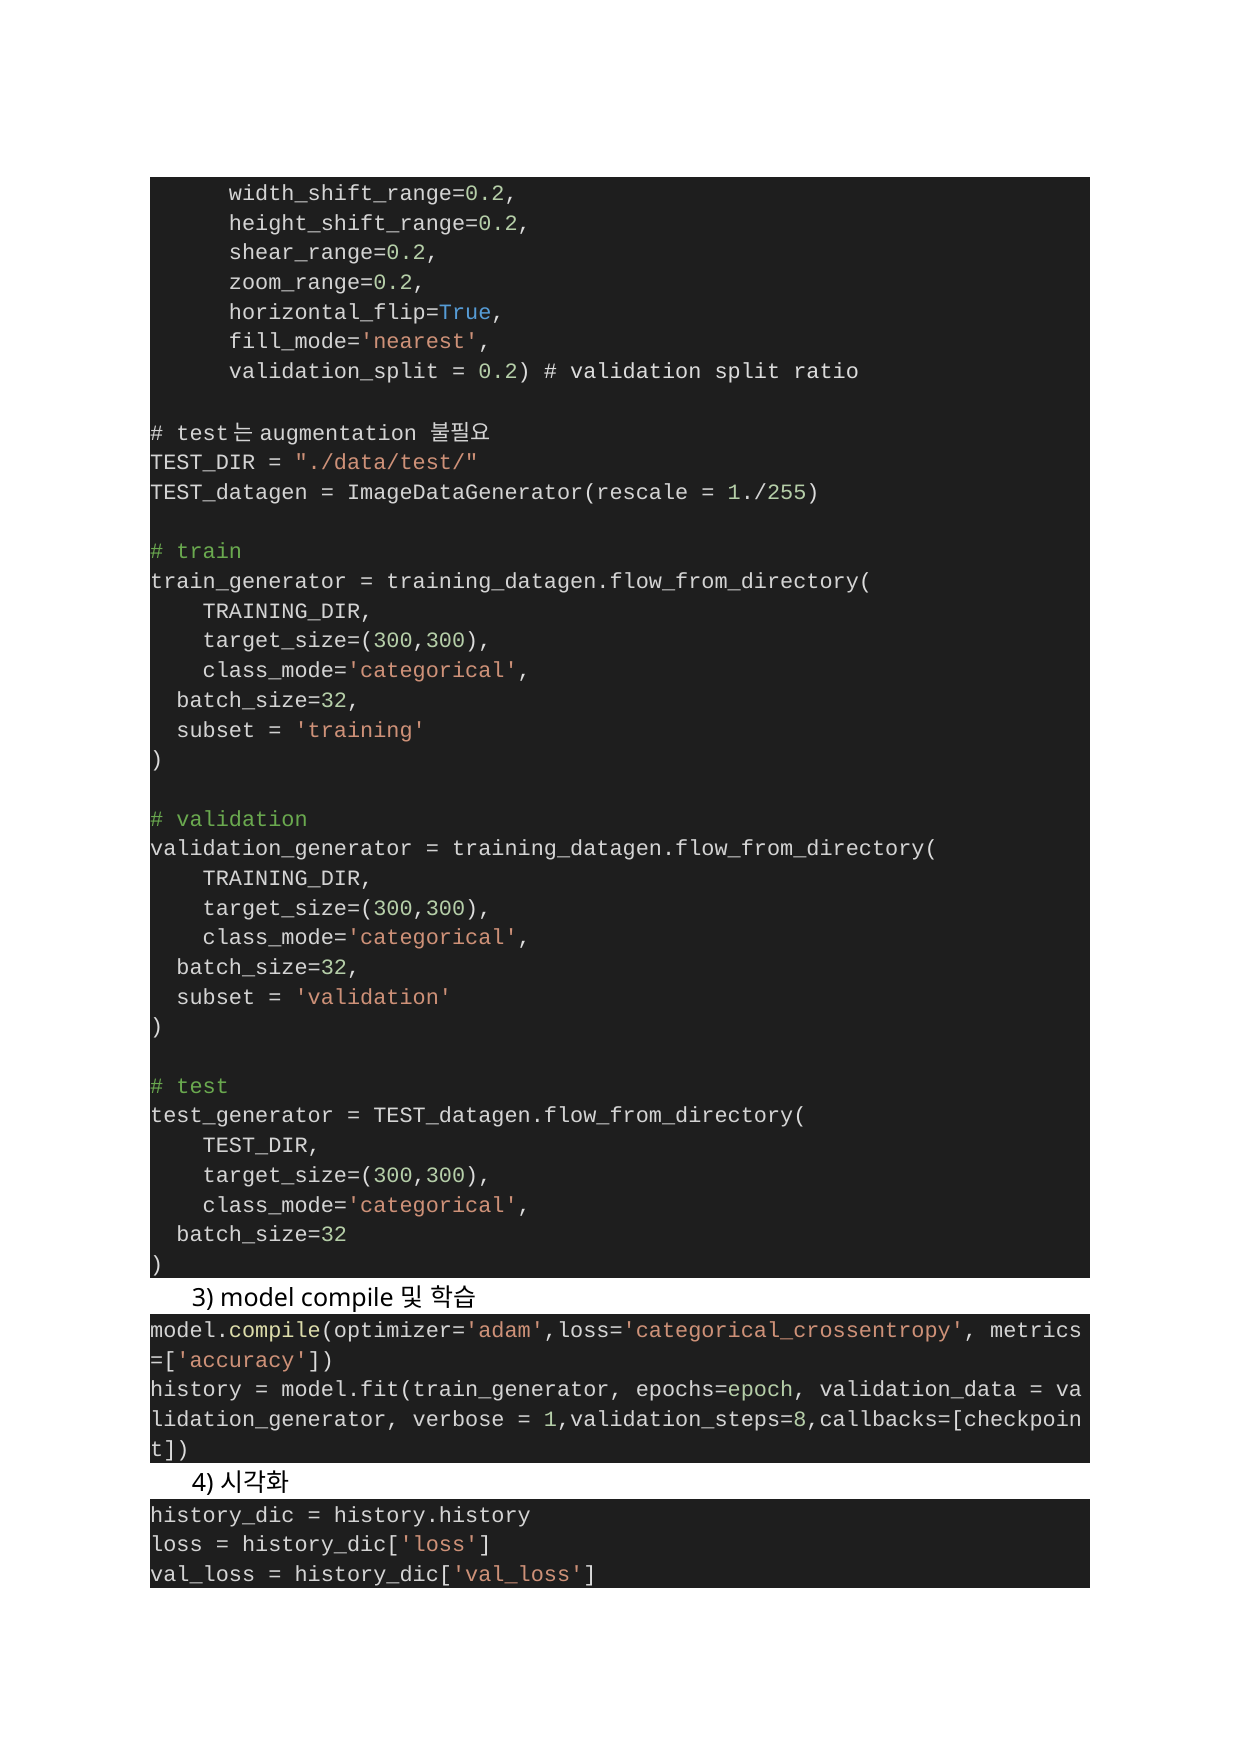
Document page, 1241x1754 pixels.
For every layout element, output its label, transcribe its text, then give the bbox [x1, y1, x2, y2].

text test_generator = TEST_datagen.flow_from_directory( [150, 1100, 1090, 1129]
text batch_size=32, [150, 684, 1090, 714]
text batch_size=32, [150, 951, 1090, 981]
text subset = 'validation' [150, 981, 1090, 1011]
text 3) model compile 및 학습 [150, 1278, 1090, 1314]
text width_shift_range=0.2, [150, 177, 1090, 207]
text history = model.fit(train_generator, epochs=epoch, validation_data = validation_generator, verbose = 1,validation_steps=8,callbacks=[checkpoint]) [150, 1373, 1090, 1463]
text class_mode='categorical', [150, 654, 1090, 684]
text train_generator = training_datagen.flow_from_directory( [150, 565, 1090, 595]
text validation_generator = training_datagen.flow_from_directory( [150, 833, 1090, 862]
text target_size=(300,300), [150, 625, 1090, 654]
text val_loss = history_dic['val_loss'] [150, 1558, 1090, 1588]
text zoom_range=0.2, [150, 266, 1090, 296]
text TEST_DIR = "./data/test/" [150, 447, 1090, 476]
text # test는 augmentation 불필요 [150, 415, 1090, 447]
text ) [150, 743, 1090, 773]
text TEST_datagen = ImageDataGenerator(rescale = 1./255) [150, 476, 1090, 506]
text history_dic = history.history [150, 1499, 1090, 1528]
text TRAINING_DIR, [150, 595, 1090, 625]
text # test [150, 1070, 1090, 1100]
text class_mode='categorical', [150, 1189, 1090, 1218]
text 4) 시각화 [150, 1463, 1090, 1499]
text TRAINING_DIR, [150, 862, 1090, 892]
text horizontal_flip=True, [150, 296, 1090, 326]
text loss = history_dic['loss'] [150, 1528, 1090, 1558]
text subset = 'training' [150, 714, 1090, 743]
text # train [150, 536, 1090, 565]
text target_size=(300,300), [150, 1159, 1090, 1189]
text batch_size=32 [150, 1218, 1090, 1248]
text target_size=(300,300), [150, 892, 1090, 922]
text ) [150, 1248, 1090, 1278]
text shear_range=0.2, [150, 237, 1090, 266]
text ) [150, 1011, 1090, 1040]
text TEST_DIR, [150, 1129, 1090, 1159]
text height_shift_range=0.2, [150, 207, 1090, 237]
text validation_split = 0.2) # validation split ratio [150, 355, 1090, 385]
text fill_mode='nearest', [150, 326, 1090, 355]
text # validation [150, 803, 1090, 833]
text class_mode='categorical', [150, 922, 1090, 951]
text model.compile(optimizer='adam',loss='categorical_crossentropy', metrics=['accuracy']) [150, 1314, 1090, 1373]
